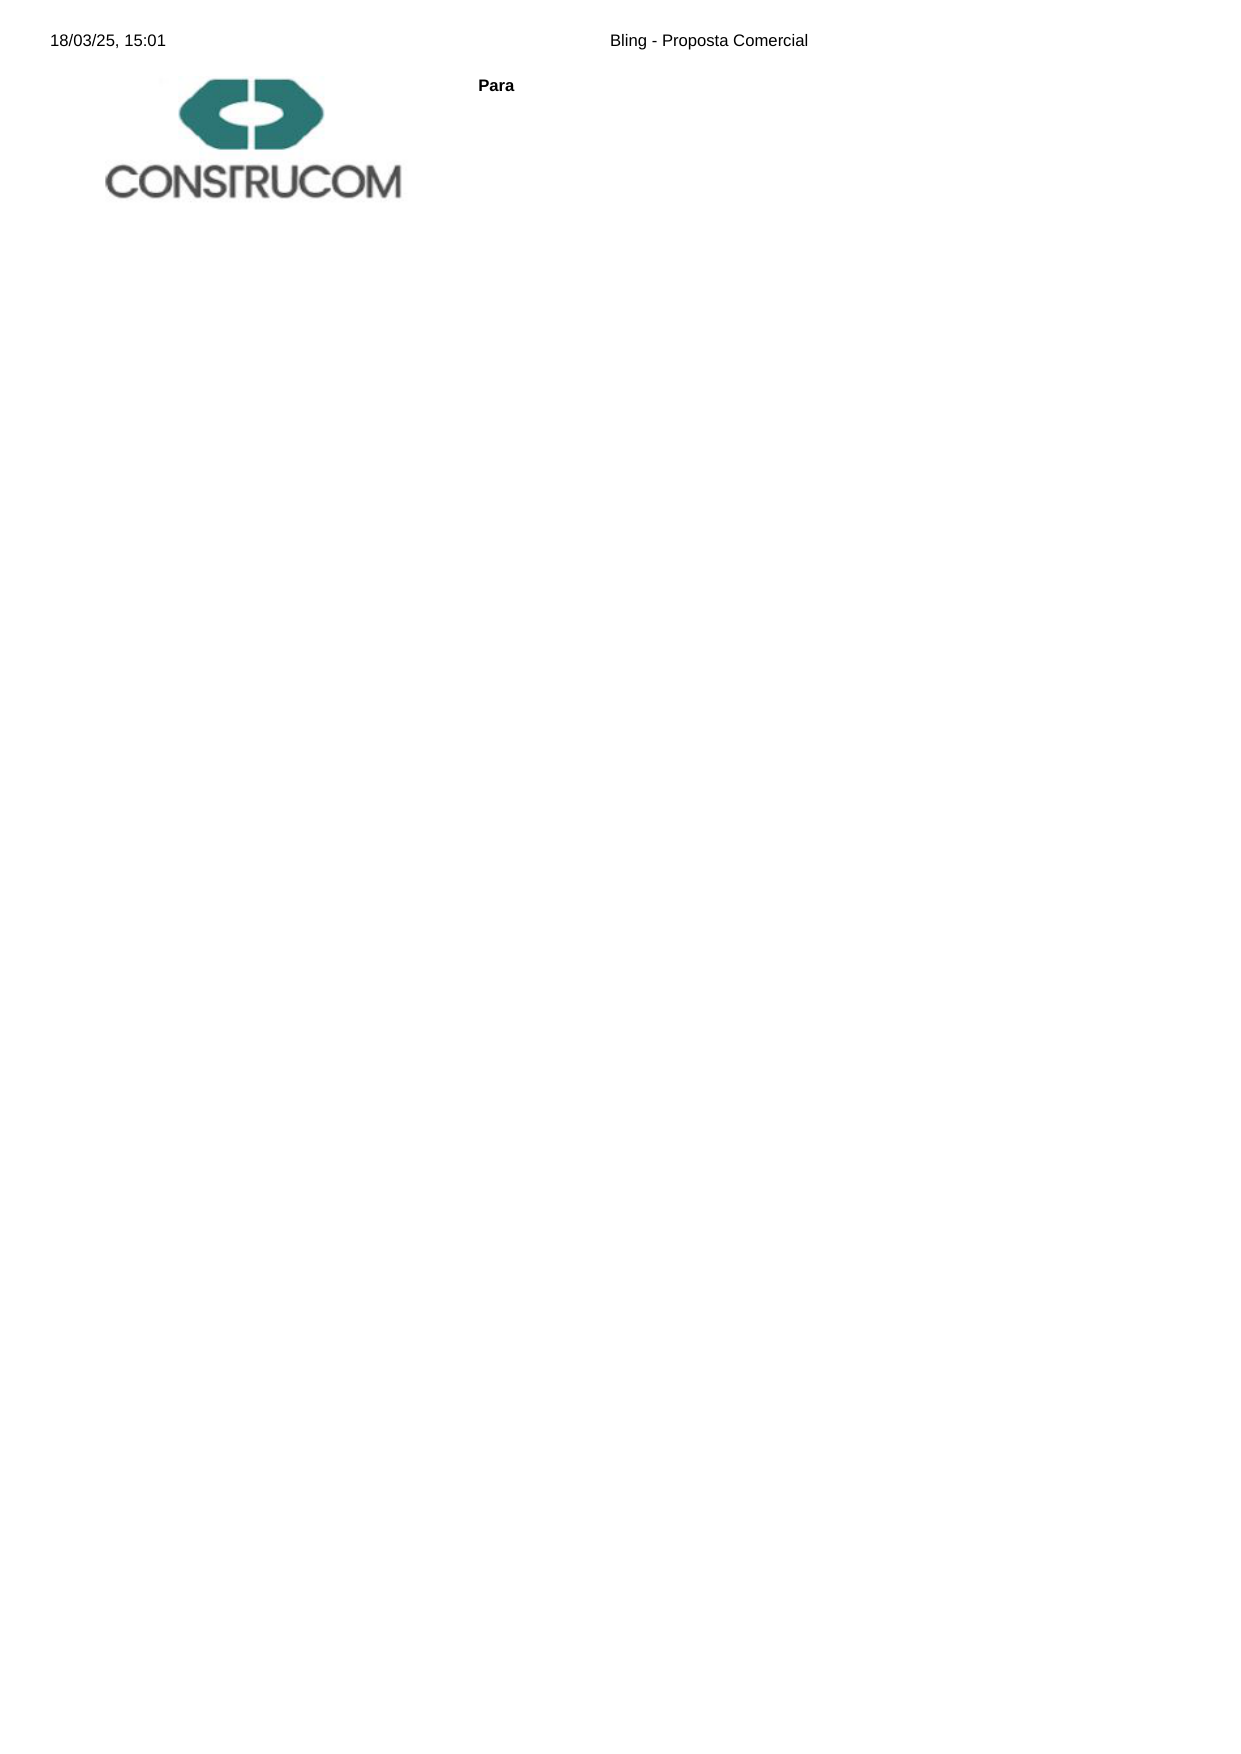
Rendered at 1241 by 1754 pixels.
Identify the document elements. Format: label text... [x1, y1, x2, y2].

text Para [478, 77, 1193, 95]
text 18/03/25, 15:01 Bling - Proposta Comercial [50, 32, 1193, 50]
picture [95, 76, 408, 205]
